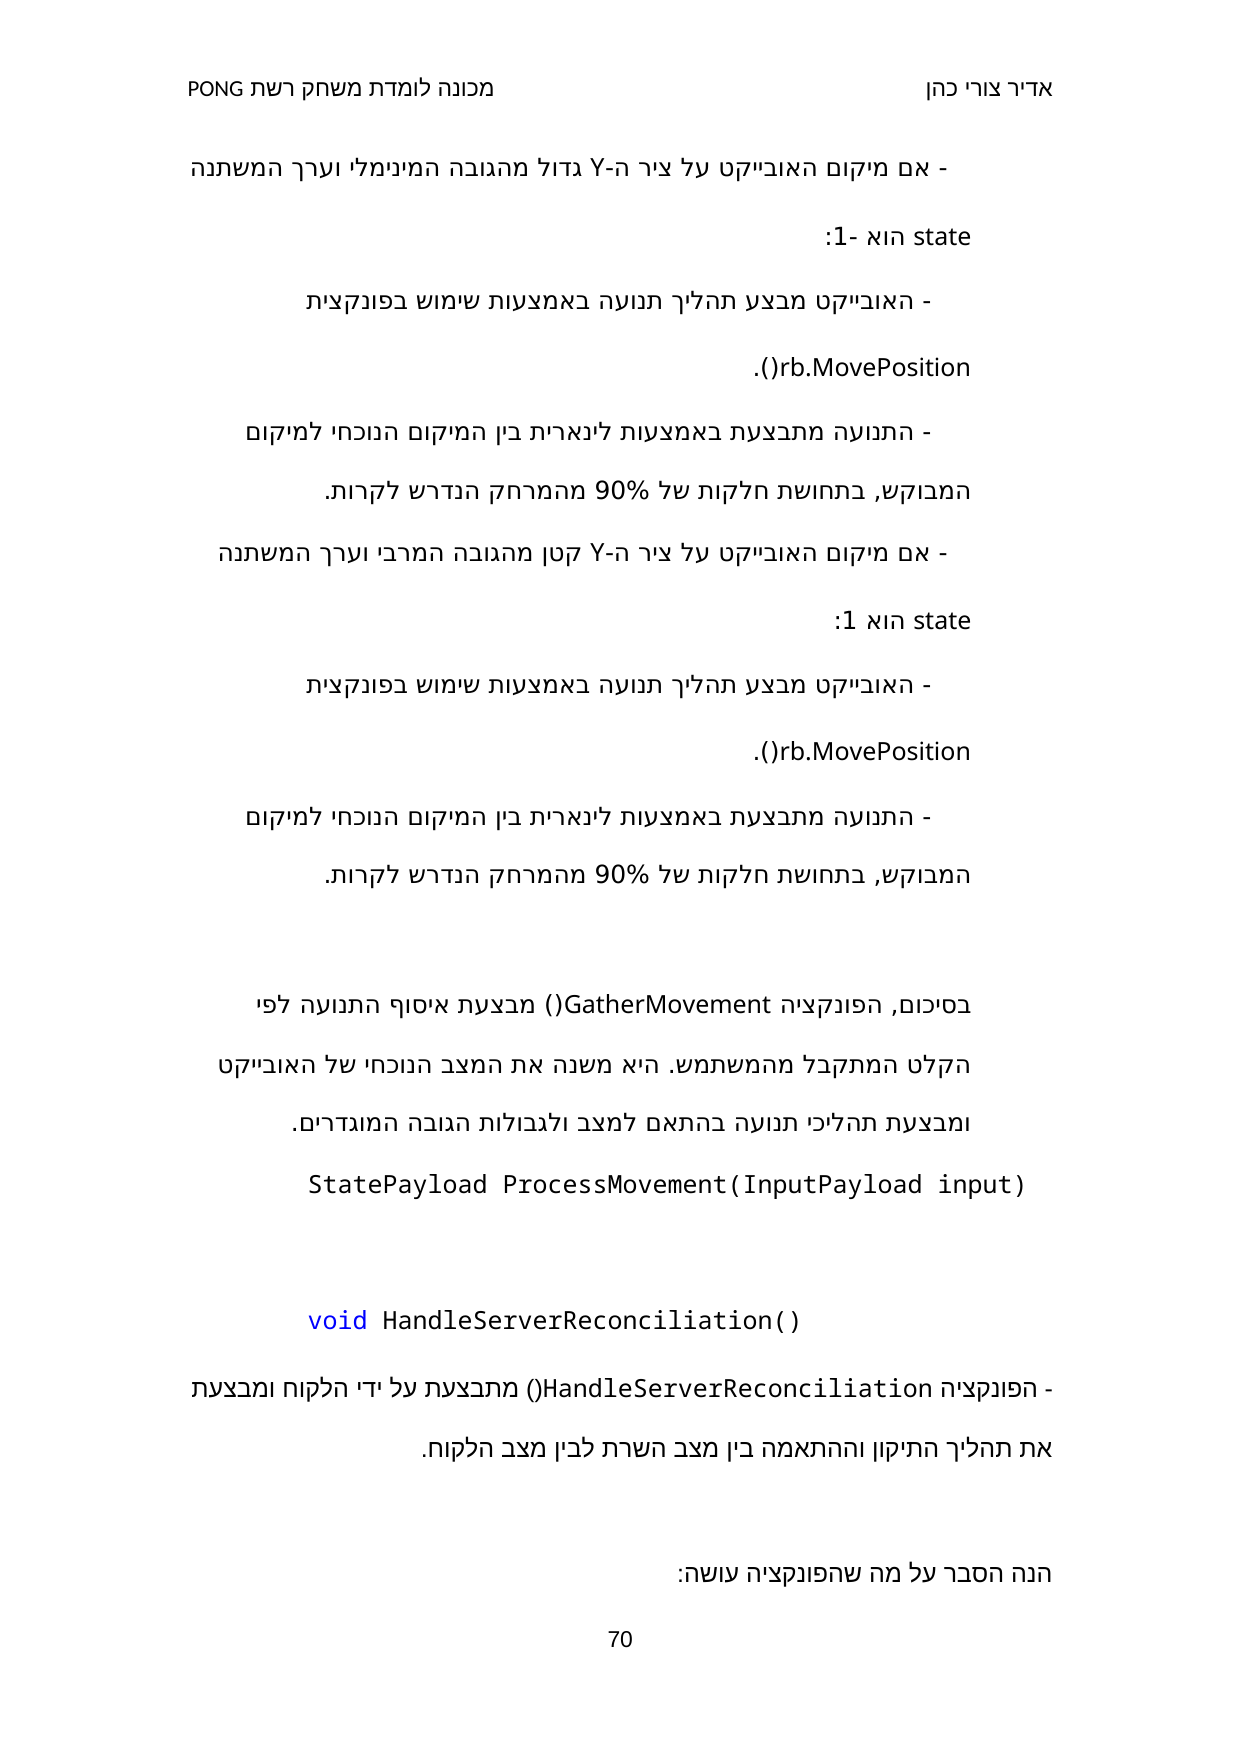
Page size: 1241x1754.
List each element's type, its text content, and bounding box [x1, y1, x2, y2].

list - האובייקט מבצע תהליך תנועה באמצעות שימוש בפונקצית rb.MovePosition(). [187, 671, 971, 768]
list - התנועה מתבצעת באמצעות לינארית בין המיקום הנוכחי למיקום המבוקש, בתחושת חלקות של 90% מהמרחק הנדרש לקרות. [187, 418, 971, 505]
list - אם מיקום האובייקט על ציר ה-Y גדול מהגובה המינימלי וערך המשתנה state הוא -1: [187, 150, 971, 252]
text הנה הסבר על מה שהפונקציה עושה: [187, 1559, 1053, 1588]
list - האובייקט מבצע תהליך תנועה באמצעות שימוש בפונקצית rb.MovePosition(). [187, 286, 971, 383]
list בסיכום, הפונקציה GatherMovement() מבצעת איסוף התנועה לפי הקלט המתקבל מהמשתמש. היא משנה את המצב הנוכחי של האובייקט ומבצעת תהליכי תנועה בהתאם למצב ולגבולות הגובה המוגדרים. [187, 987, 971, 1137]
text void HandleServerReconciliation() [187, 1303, 1053, 1337]
list - התנועה מתבצעת באמצעות לינארית בין המיקום הנוכחי למיקום המבוקש, בתחושת חלקות של 90% מהמרחק הנדרש לקרות. [187, 802, 971, 889]
list - אם מיקום האובייקט על ציר ה-Y קטן מהגובה המרבי וערך המשתנה state הוא 1: [187, 534, 971, 636]
text - הפונקציה HandleServerReconciliation() מתבצעת על ידי הלקוח ומבצעת את תהליך התיקון וההתאמה בין מצב השרת לבין מצב הלקוח. [187, 1371, 1053, 1462]
text StatePayload ProcessMovement(InputPayload input) [187, 1167, 1053, 1201]
